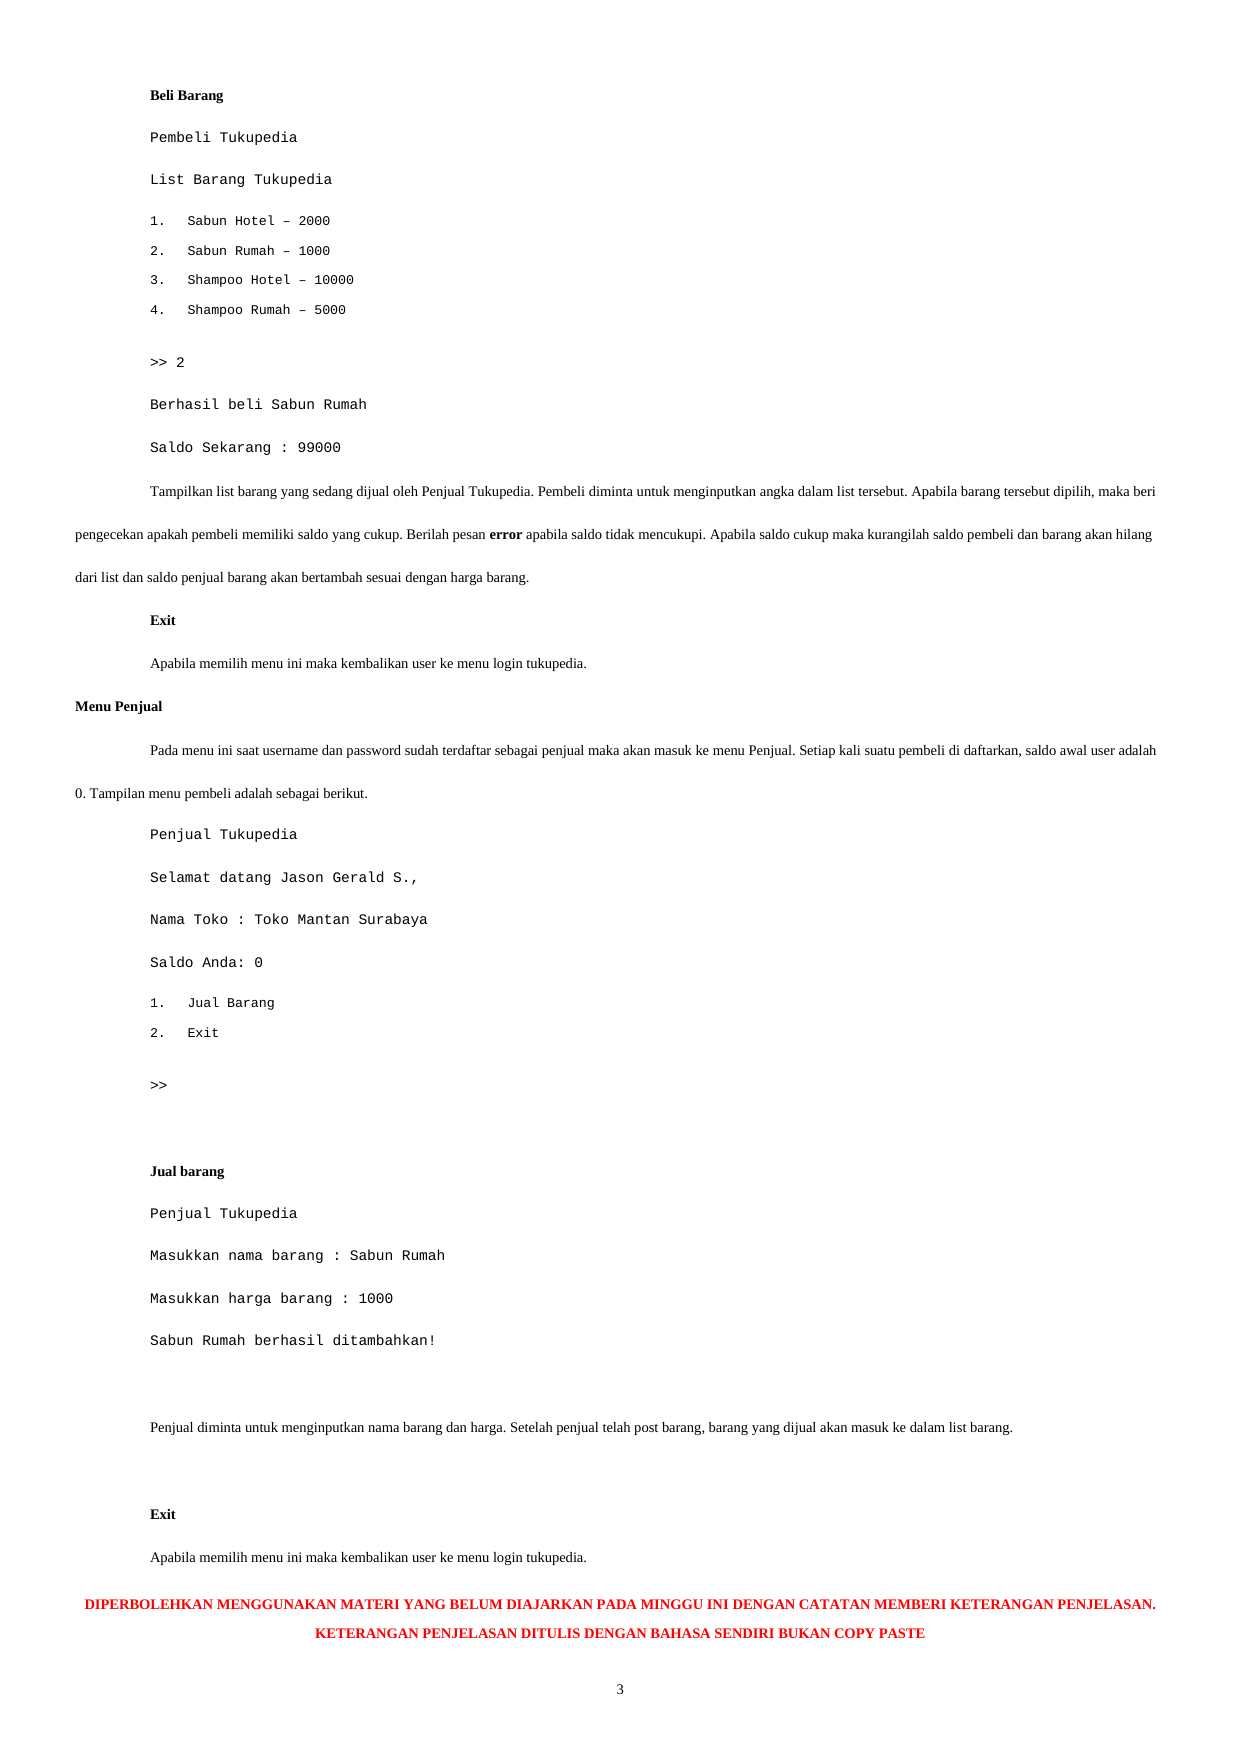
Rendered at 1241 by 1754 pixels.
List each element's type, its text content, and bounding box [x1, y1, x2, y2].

text Pada menu ini saat username dan password sudah terdaftar sebagai penjual maka akan masuk ke menu Penjual. Setiap kali suatu pembeli di daftarkan, saldo awal user adalah 0. Tampilan menu pembeli adalah sebagai berikut. [75, 729, 1165, 801]
list Shampoo Hotel – 10000 [150, 263, 1165, 289]
list Sabun Hotel – 2000 [150, 203, 1165, 229]
text Menu Penjual [75, 686, 1165, 715]
text DIPERBOLEHKAN MENGGUNAKAN MATERI YANG BELUM DIAJARKAN PADA MINGGU INI DENGAN CATATAN MEMBERI KETERANGAN PENJELASAN. [75, 1584, 1165, 1613]
text Penjual Tukupedia [75, 816, 1165, 844]
list Exit [150, 1015, 1165, 1041]
text KETERANGAN PENJELASAN DITULIS DENGAN BAHASA SENDIRI BUKAN COPY PASTE [75, 1613, 1165, 1642]
text Berhasil beli Sabun Rumah [150, 386, 1165, 414]
text Jual barang [150, 1151, 1165, 1180]
text Masukkan nama barang : Sabun Rumah [75, 1237, 1165, 1265]
text Saldo Sekarang : 99000 [150, 428, 1165, 456]
list Sabun Rumah – 1000 [150, 233, 1165, 259]
text >> [150, 1066, 1165, 1094]
text Nama Toko : Toko Mantan Surabaya [75, 901, 1165, 929]
list Jual Barang [150, 986, 1165, 1012]
text List Barang Tukupedia [150, 161, 1165, 189]
text Penjual diminta untuk menginputkan nama barang dan harga. Setelah penjual telah post barang, barang yang dijual akan masuk ke dalam list barang. [90, 1407, 1165, 1436]
text Saldo Anda: 0 [75, 943, 1165, 971]
list Shampoo Rumah – 5000 [150, 292, 1165, 318]
text Selamat datang Jason Gerald S., [75, 858, 1165, 886]
text Pembeli Tukupedia [75, 118, 1165, 146]
text Penjual Tukupedia [75, 1194, 1165, 1222]
text Tampilkan list barang yang sedang dijual oleh Penjual Tukupedia. Pembeli diminta untuk menginputkan angka dalam list tersebut. Apabila barang tersebut dipilih, maka beri pengecekan apakah pembeli memiliki saldo yang cukup. Berilah pesan error apabila saldo tidak mencukupi. Apabila saldo cukup maka kurangilah saldo pembeli dan barang akan hilang dari list dan saldo penjual barang akan bertambah sesuai dengan harga barang. [75, 471, 1165, 586]
text Sabun Rumah berhasil ditambahkan! [75, 1322, 1165, 1350]
text >> 2 [150, 343, 1165, 371]
text Exit [150, 1493, 1165, 1522]
text Apabila memilih menu ini maka kembalikan user ke menu login tukupedia. [150, 643, 1165, 672]
text Exit [150, 600, 1165, 629]
text Beli Barang [150, 75, 1165, 104]
text Masukkan harga barang : 1000 [75, 1279, 1165, 1307]
text Apabila memilih menu ini maka kembalikan user ke menu login tukupedia. [150, 1537, 1165, 1565]
